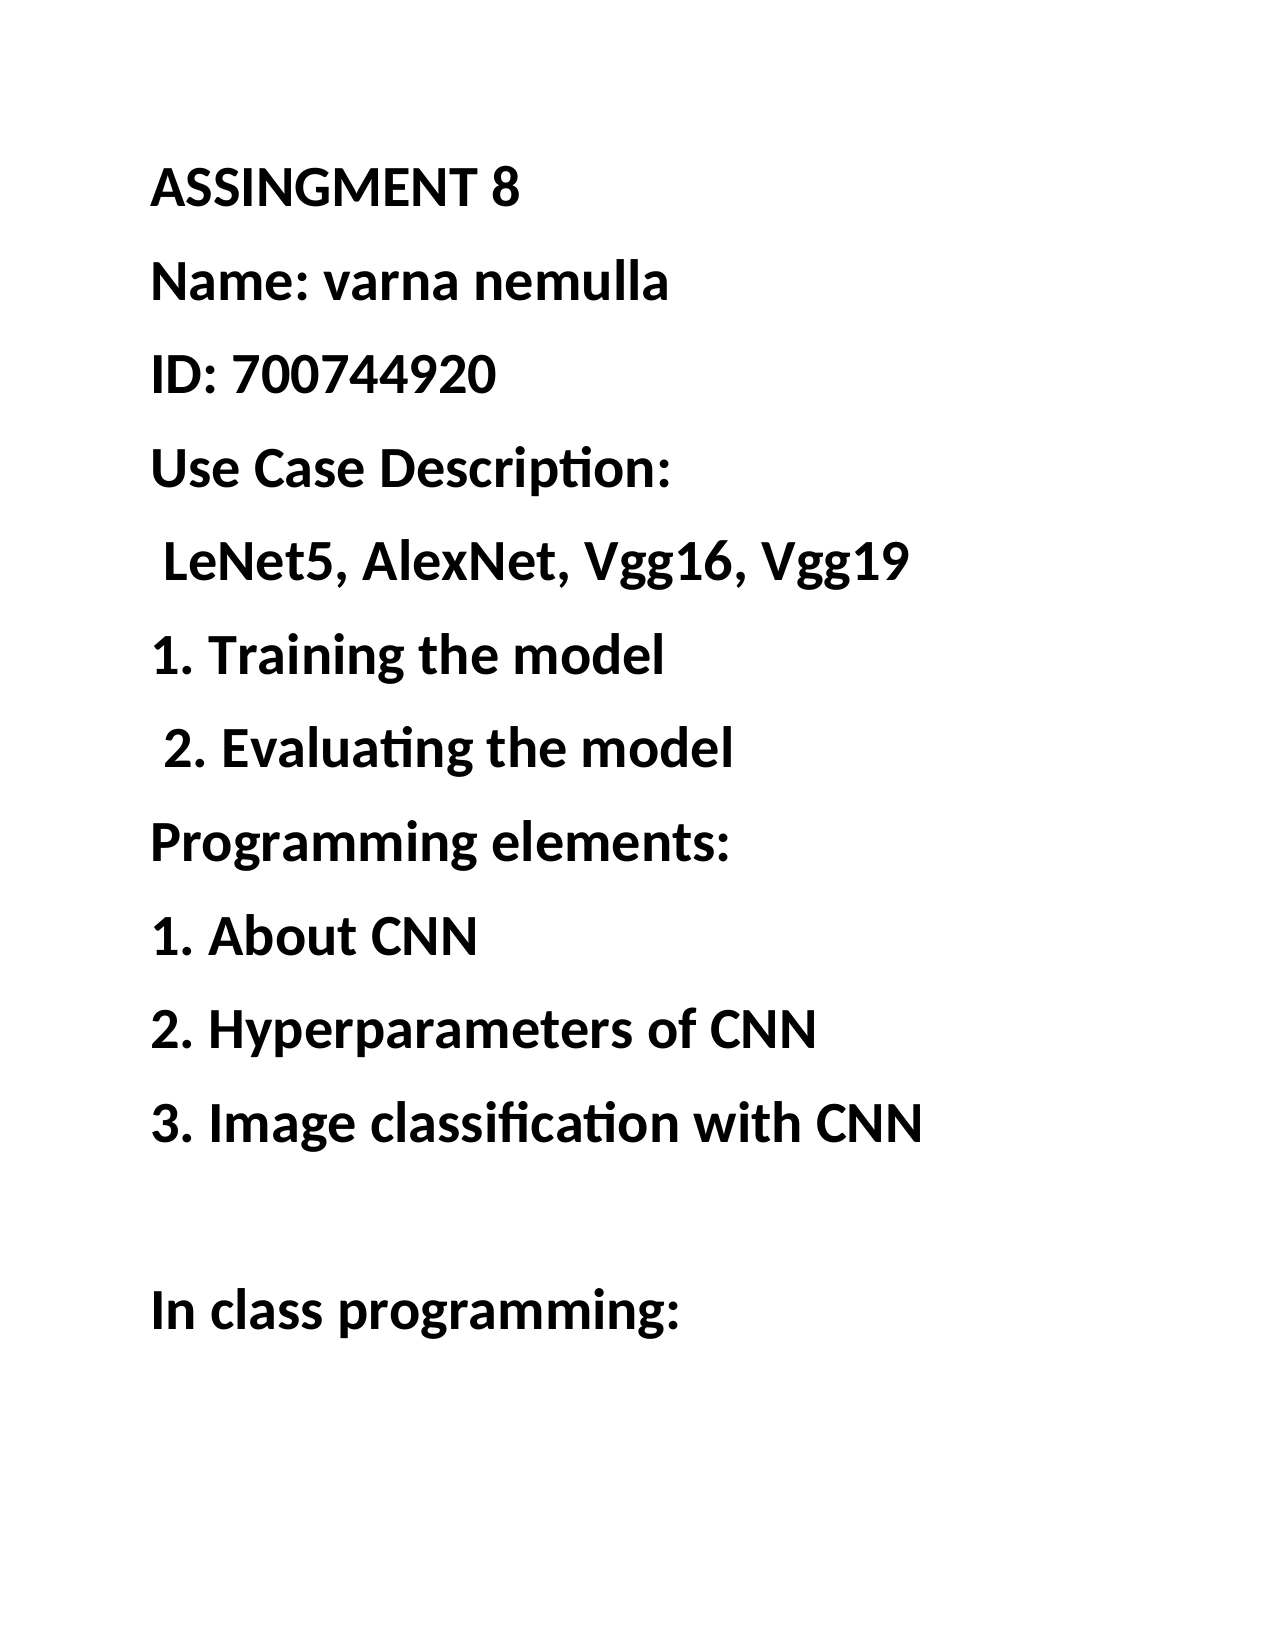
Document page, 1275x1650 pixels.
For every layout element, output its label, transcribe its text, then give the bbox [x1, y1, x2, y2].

text Programming elements: [150, 805, 1125, 876]
text 1. About CNN [150, 898, 1125, 969]
text In class programming: [150, 1272, 1125, 1344]
text Name: varna nemulla [150, 243, 1125, 315]
text ASSINGMENT 8 [150, 150, 1125, 221]
text LeNet5, AlexNet, Vgg16, Vgg19 [150, 524, 1125, 595]
text 3. Image classification with CNN [150, 1085, 1125, 1157]
text 1. Training the model [150, 618, 1125, 689]
text Use Case Description: [150, 431, 1125, 502]
text 2. Hyperparameters of CNN [150, 992, 1125, 1063]
text 2. Evaluating the model [150, 711, 1125, 782]
text ID: 700744920 [150, 337, 1125, 408]
